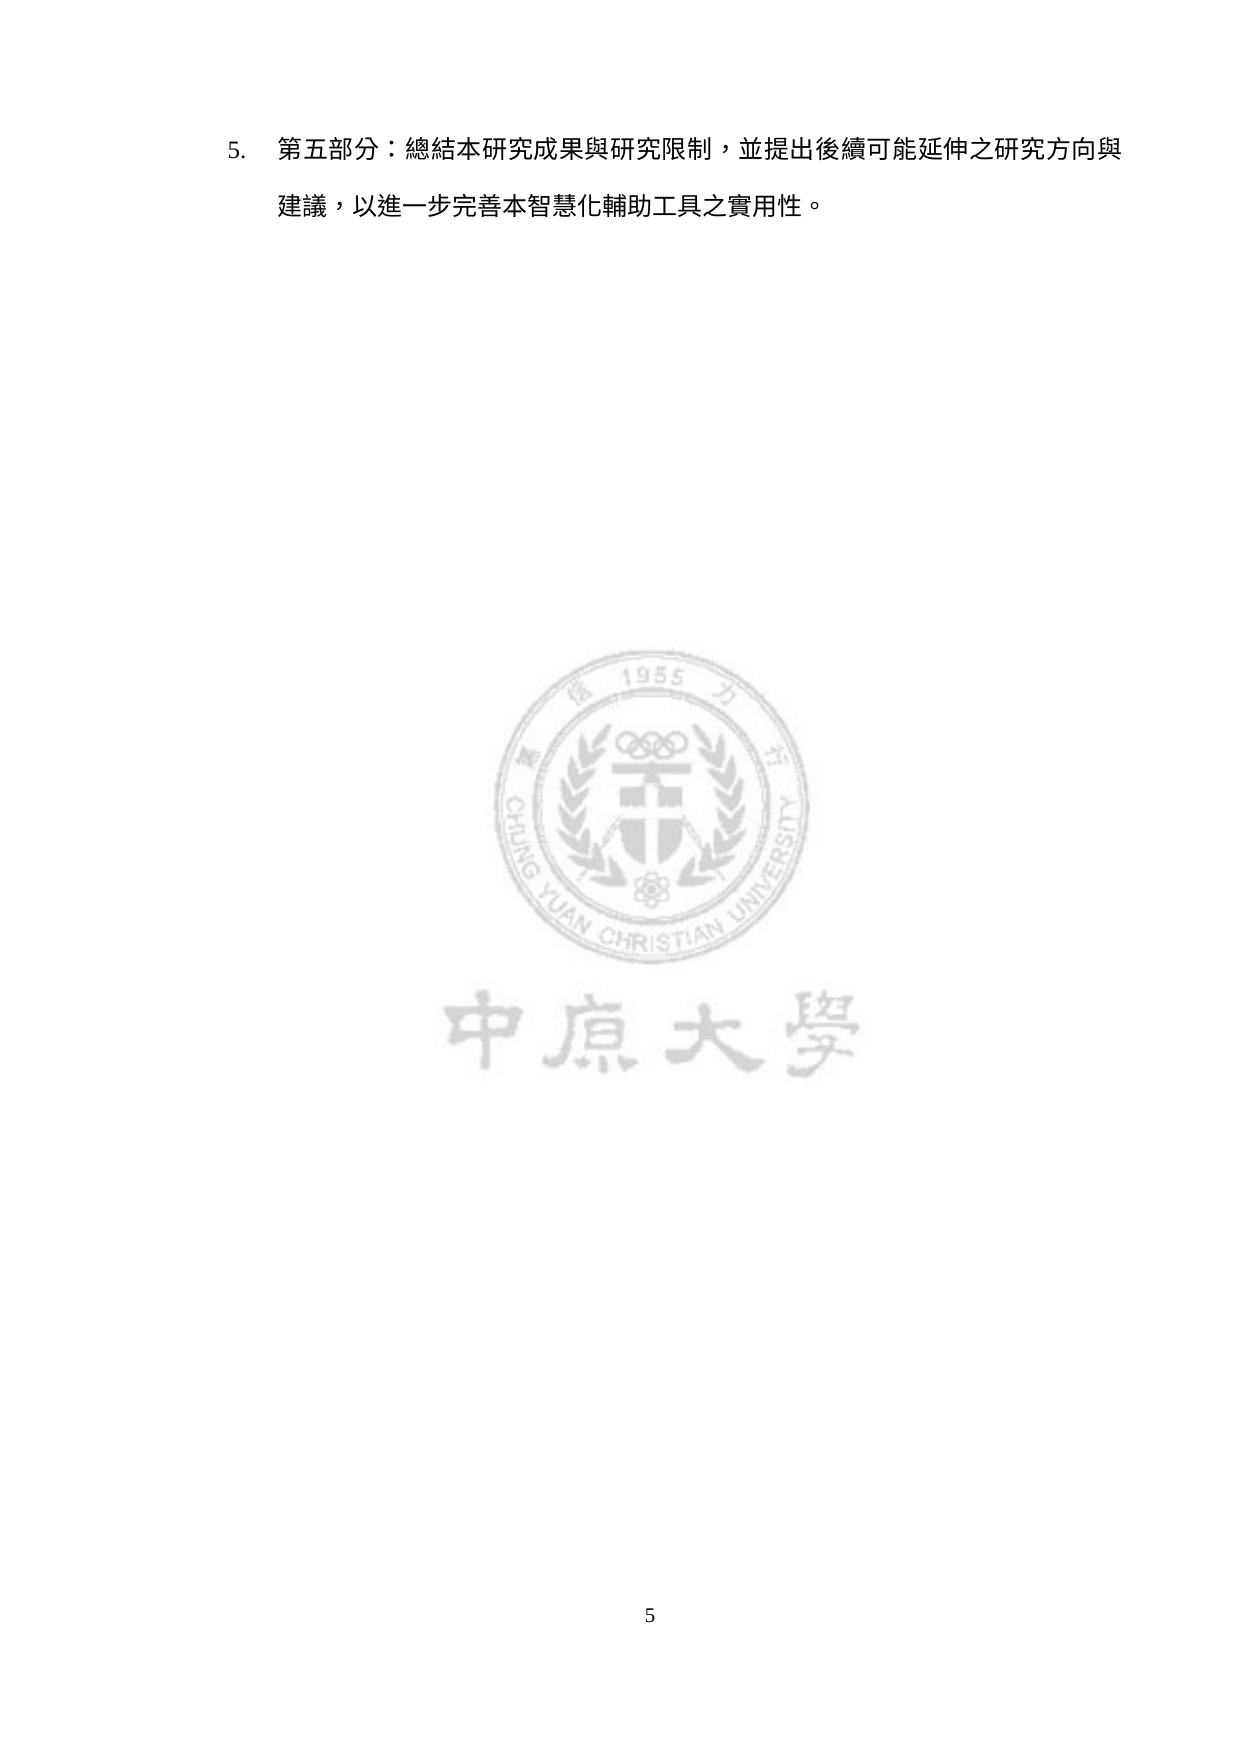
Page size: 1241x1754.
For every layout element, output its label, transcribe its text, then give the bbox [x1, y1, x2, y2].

list 第五部分：總結本研究成果與研究限制，並提出後續可能延伸之研究方向與建議，以進一步完善本智慧化輔助工具之實用性。 [227, 129, 1122, 223]
picture [420, 631, 879, 1090]
